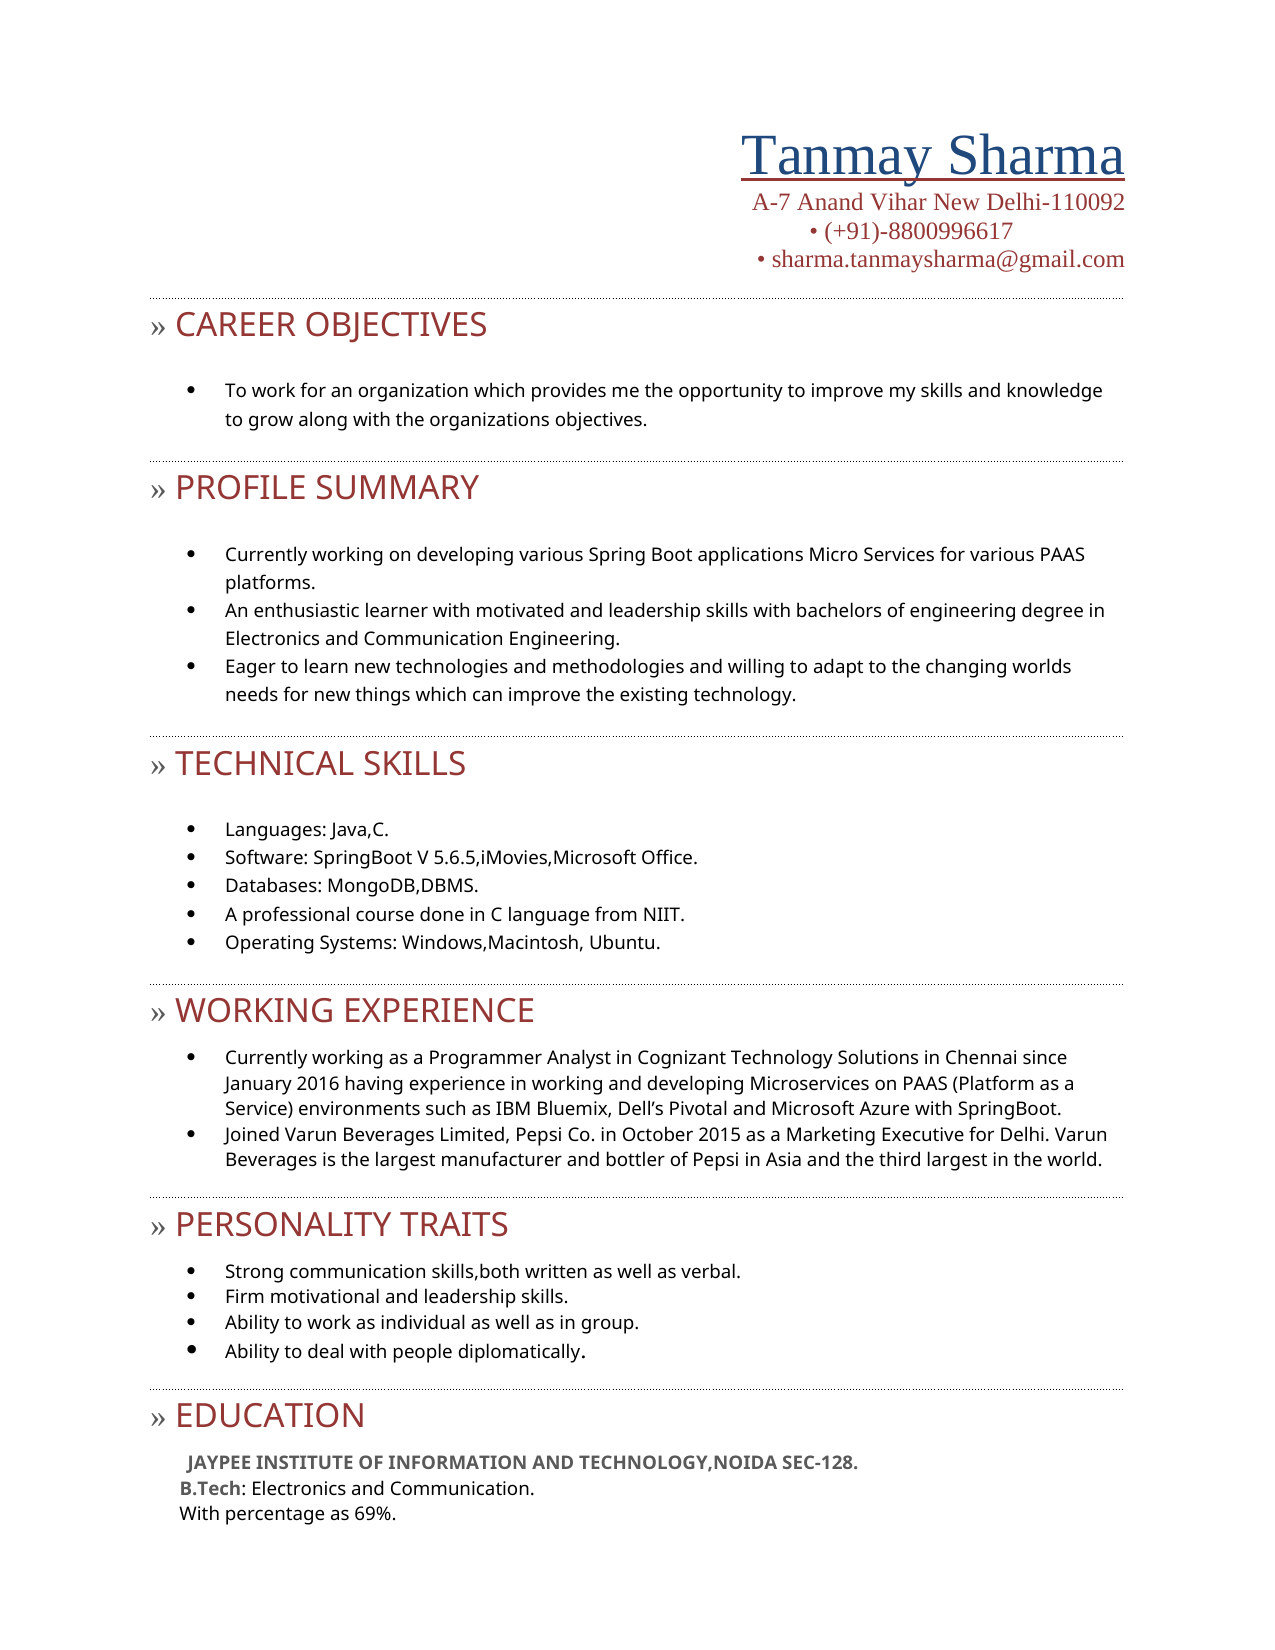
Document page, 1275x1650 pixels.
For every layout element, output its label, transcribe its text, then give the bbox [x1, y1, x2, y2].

text A-7 Anand Vihar New Delhi-110092 [150, 187, 1125, 216]
list To work for an organization which provides me the opportunity to improve my skills and knowledge to grow along with the organizations objectives. [187, 375, 1125, 431]
text • (+91)-8800996617 [150, 216, 1125, 244]
text » WORKING EXPERIENCE [150, 984, 1125, 1032]
text » PERSONALITY TRAITS [150, 1197, 1125, 1246]
list Currently working on developing various Spring Boot applications Micro Services for various PAAS platforms. [187, 538, 1125, 594]
list Databases: MongoDB,DBMS. [187, 870, 1125, 898]
list Software: SpringBoot V 5.6.5,iMovies,Microsoft Office. [187, 842, 1125, 870]
text JAYPEE INSTITUTE OF INFORMATION AND TECHNOLOGY,NOIDA SEC-128. [150, 1450, 1125, 1475]
text » EDUCATION [150, 1389, 1125, 1437]
list Operating Systems: Windows,Macintosh, Ubuntu. [187, 926, 1125, 954]
list Firm motivational and leadership skills. [187, 1284, 1125, 1309]
list Languages: Java,C. [187, 814, 1125, 842]
text » PROFILE SUMMARY [150, 461, 1125, 509]
list Ability to work as individual as well as in group. [187, 1309, 1125, 1335]
list Currently working as a Programmer Analyst in Cognizant Technology Solutions in Chennai since January 2016 having experience in working and developing Microservices on PAAS (Platform as a Service) environments such as IBM Bluemix, Dell’s Pivotal and Microsoft Azure with SpringBoot. [187, 1045, 1125, 1121]
list Strong communication skills,both written as well as verbal. [187, 1258, 1125, 1284]
list An enthusiastic learner with motivated and leadership skills with bachelors of engineering degree in Electronics and Communication Engineering. [187, 594, 1125, 651]
list Ability to deal with people diplomatically. [187, 1335, 1125, 1364]
text » TECHNICAL SKILLS [150, 736, 1125, 785]
list A professional course done in C language from NIIT. [187, 898, 1125, 926]
text B.Tech: Electronics and Communication. [150, 1475, 1125, 1501]
text With percentage as 69%. [150, 1501, 1125, 1526]
text Tanmay Sharma [150, 120, 1125, 187]
text » CAREER OBJECTIVES [150, 297, 1125, 346]
text • sharma.tanmaysharma@gmail.com [150, 244, 1125, 273]
list Joined Varun Beverages Limited, Pepsi Co. in October 2015 as a Marketing Executive for Delhi. Varun Beverages is the largest manufacturer and bottler of Pepsi in Asia and the third largest in the world. [187, 1121, 1125, 1172]
list Eager to learn new technologies and methodologies and willing to adapt to the changing worlds needs for new things which can improve the existing technology. [187, 651, 1125, 707]
